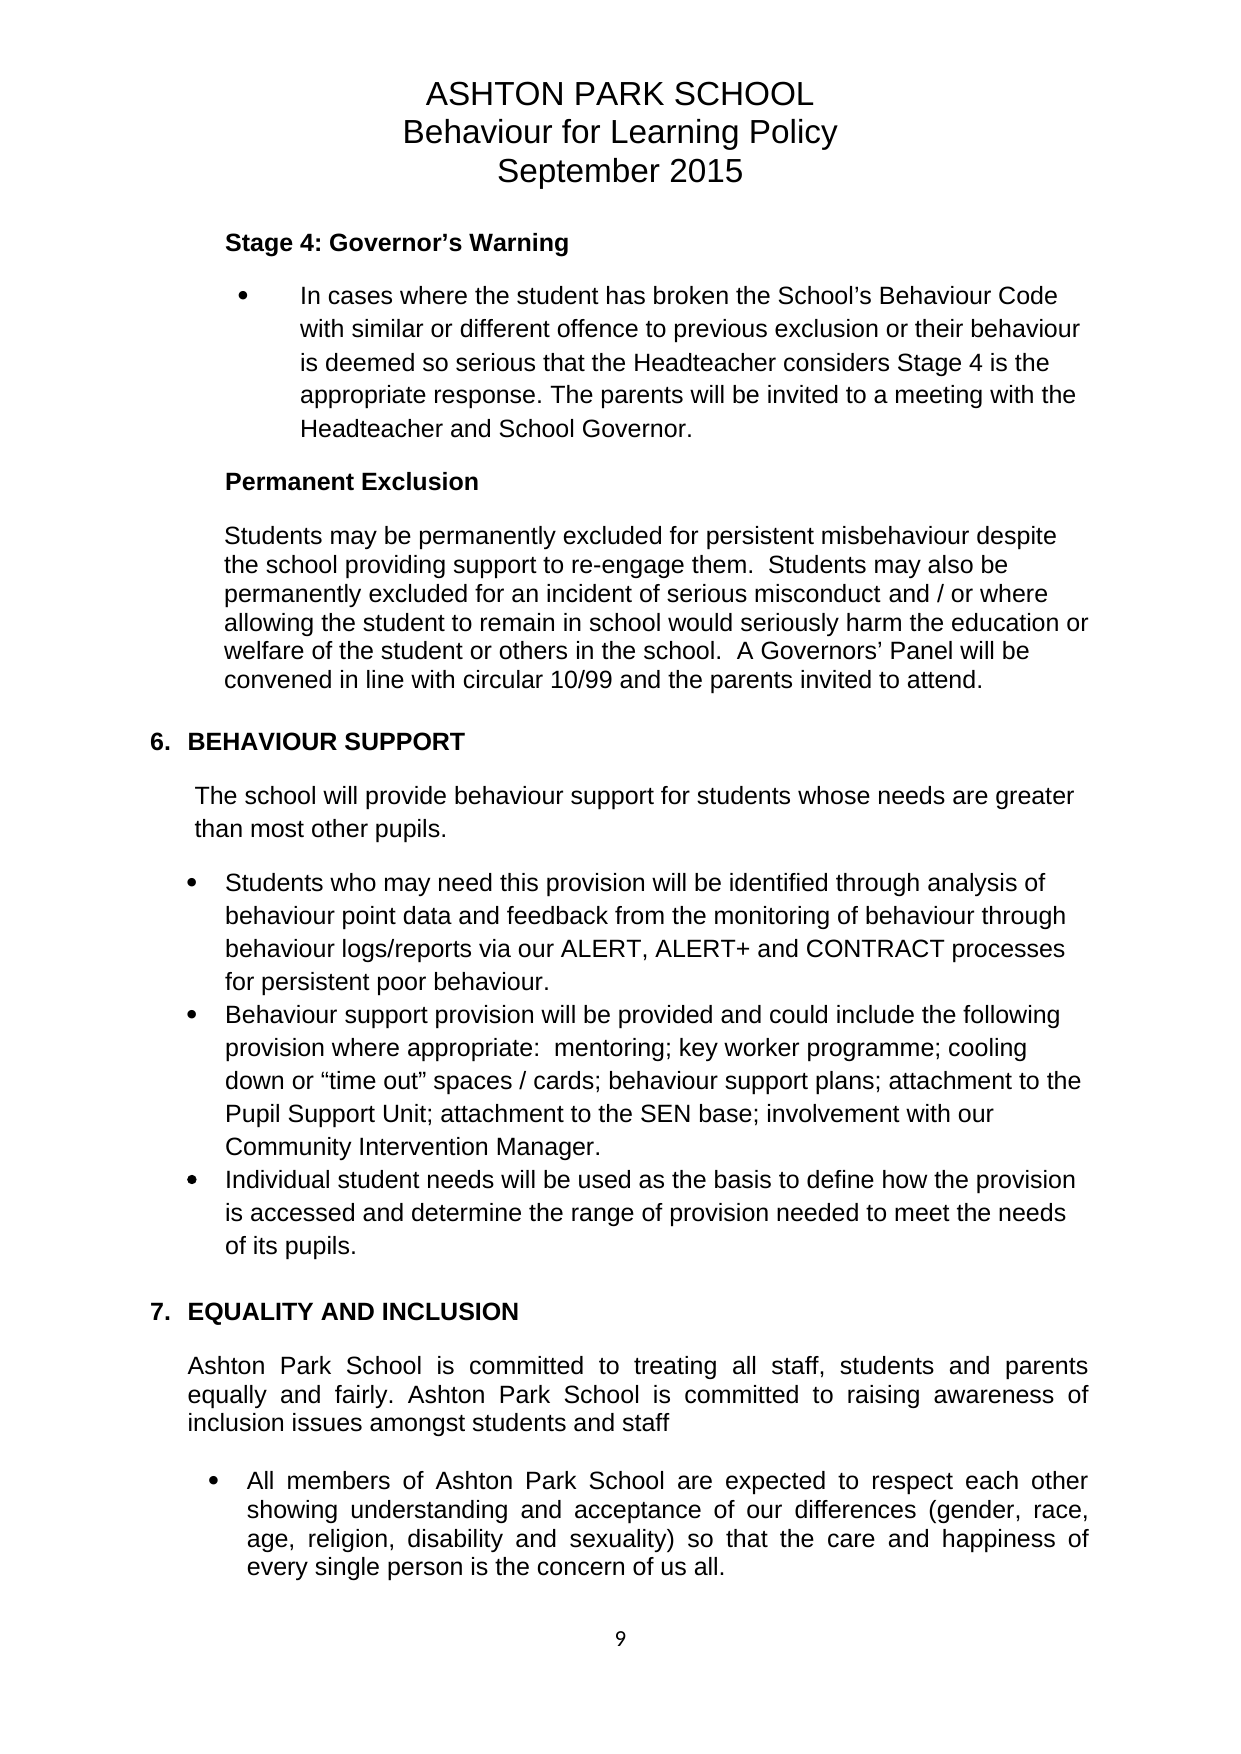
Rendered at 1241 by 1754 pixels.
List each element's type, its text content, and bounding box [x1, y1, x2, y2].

text Stage 4: Governor’s Warning [150, 227, 1090, 256]
list In cases where the student has broken the School’s Behaviour Code with similar or different offence to previous exclusion or their behaviour is deemed so serious that the Headteacher considers Stage 4 is the appropriate response. The parents will be invited to a meeting with the Headteacher and School Governor. [239, 281, 1090, 442]
text The school will provide behaviour support for students whose needs are greater than most other pupils. [194, 781, 1090, 842]
list Behaviour support provision will be provided and could include the following provision where appropriate: mentoring; key worker programme; cooling down or “time out” spaces / cards; behaviour support plans; attachment to the Pupil Support Unit; attachment to the SEN base; involvement with our Community Intervention Manager. [187, 1000, 1090, 1161]
list BEHAVIOUR SUPPORT [150, 727, 1090, 756]
text Ashton Park School is committed to treating all staff, students and parents equally and fairly. Ashton Park School is committed to raising awareness of inclusion issues amongst students and staff [187, 1351, 1090, 1437]
list All members of Ashton Park School are expected to respect each other showing understanding and acceptance of our differences (gender, race, age, religion, disability and sexuality) so that the care and happiness of every single person is the concern of us all. [209, 1466, 1090, 1581]
list EQUALITY AND INCLUSION [150, 1297, 1090, 1326]
list Individual student needs will be used as the basis to define how the provision is accessed and determine the range of provision needed to meet the needs of its pupils. [187, 1165, 1090, 1260]
text Students may be permanently excluded for persistent misbehaviour despite the school providing support to re-engage them. Students may also be permanently excluded for an incident of serious misconduct and / or where allowing the student to remain in school would seriously harm the education or welfare of the student or others in the school. A Governors’ Panel will be convened in line with circular 10/99 and the parents invited to attend. [224, 521, 1090, 694]
list Students who may need this provision will be identified through analysis of behaviour point data and feedback from the monitoring of behaviour through behaviour logs/reports via our ALERT, ALERT+ and CONTRACT processes for persistent poor behaviour. [187, 867, 1090, 995]
text Permanent Exclusion [150, 467, 1090, 496]
